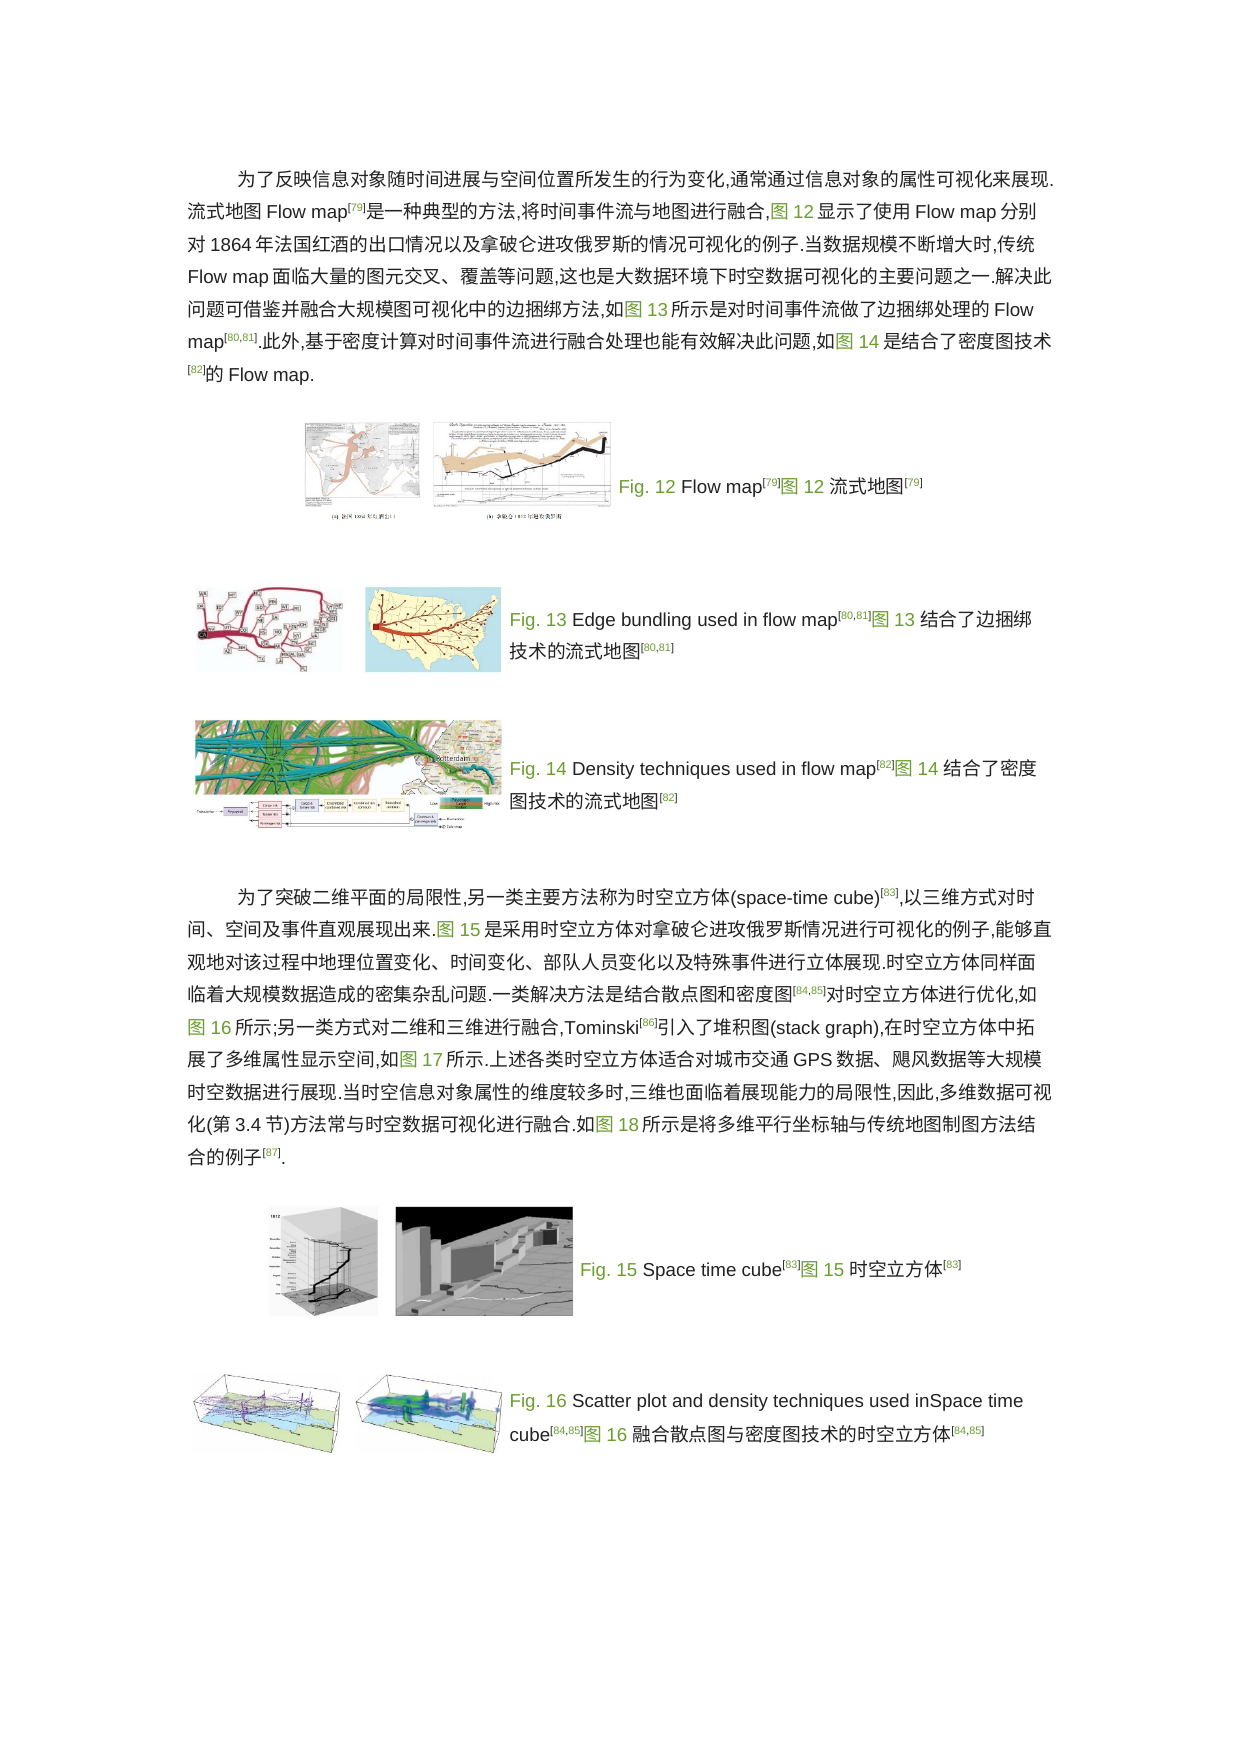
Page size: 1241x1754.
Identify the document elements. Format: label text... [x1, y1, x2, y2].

table_header [188, 718, 508, 851]
table_header [297, 419, 617, 552]
table_header Fig. 13 Edge bundling used in flow map[80,81]图 13 结合了边捆绑技术的流式地图[80,81] [508, 584, 1053, 685]
table_header Fig. 15 Space time cube[83]图 15 时空立方体[83] [578, 1201, 982, 1334]
text 为了突破二维平面的局限性,另一类主要方法称为时空立方体(space-time cube)[83],以三维方式对时间、空间及事件直观展现出来.图 15是采用时空立方体对拿破仑进攻俄罗斯情况进行可视化的例子,能够直观地对该过程中地理位置变化、时间变化、部队人员变化以及特殊事件进行立体展现.时空立方体同样面临着大规模数据造成的密集杂乱问题.一类解决方法是结合散点图和密度图[84,85]对时空立方体进行优化,如图 16所示;另一类方式对二维和三维进行融合,Tominski[86]引入了堆积图(stack graph),在时空立方体中拓展了多维属性显示空间,如图 17所示.上述各类时空立方体适合对城市交通GPS数据、飓风数据等大规模时空数据进行展现.当时空信息对象属性的维度较多时,三维也面临着展现能力的局限性,因此,多维数据可视化(第3.4节)方法常与时空数据可视化进行融合.如图 18所示是将多维平行坐标轴与传统地图制图方法结合的例子[87]. [187, 880, 1053, 1172]
table_header [188, 584, 508, 685]
table_header Fig. 16 Scatter plot and density techniques used inSpace time cube[84,85]图 16 融合散点图与密度图技术的时空立方体[84,85] [508, 1367, 1053, 1468]
picture [261, 1202, 575, 1320]
picture [191, 1368, 504, 1456]
table_header [258, 1201, 578, 1334]
picture [300, 420, 613, 520]
picture [191, 718, 504, 831]
table_header [188, 1367, 508, 1468]
picture [191, 585, 504, 674]
text 为了反映信息对象随时间进展与空间位置所发生的行为变化,通常通过信息对象的属性可视化来展现.流式地图Flow map[79]是一种典型的方法,将时间事件流与地图进行融合,图 12显示了使用Flow map分别对1864年法国红酒的出口情况以及拿破仑进攻俄罗斯的情况可视化的例子.当数据规模不断增大时,传统Flow map面临大量的图元交叉、覆盖等问题,这也是大数据环境下时空数据可视化的主要问题之一.解决此问题可借鉴并融合大规模图可视化中的边捆绑方法,如图 13所示是对时间事件流做了边捆绑处理的Flow map[80,81].此外,基于密度计算对时间事件流进行融合处理也能有效解决此问题,如图 14是结合了密度图技术[82]的Flow map. [187, 162, 1053, 389]
table_header Fig. 12 Flow map[79]图 12 流式地图[79] [617, 419, 944, 552]
table_header Fig. 14 Density techniques used in flow map[82]图 14 结合了密度图技术的流式地图[82] [508, 718, 1053, 851]
